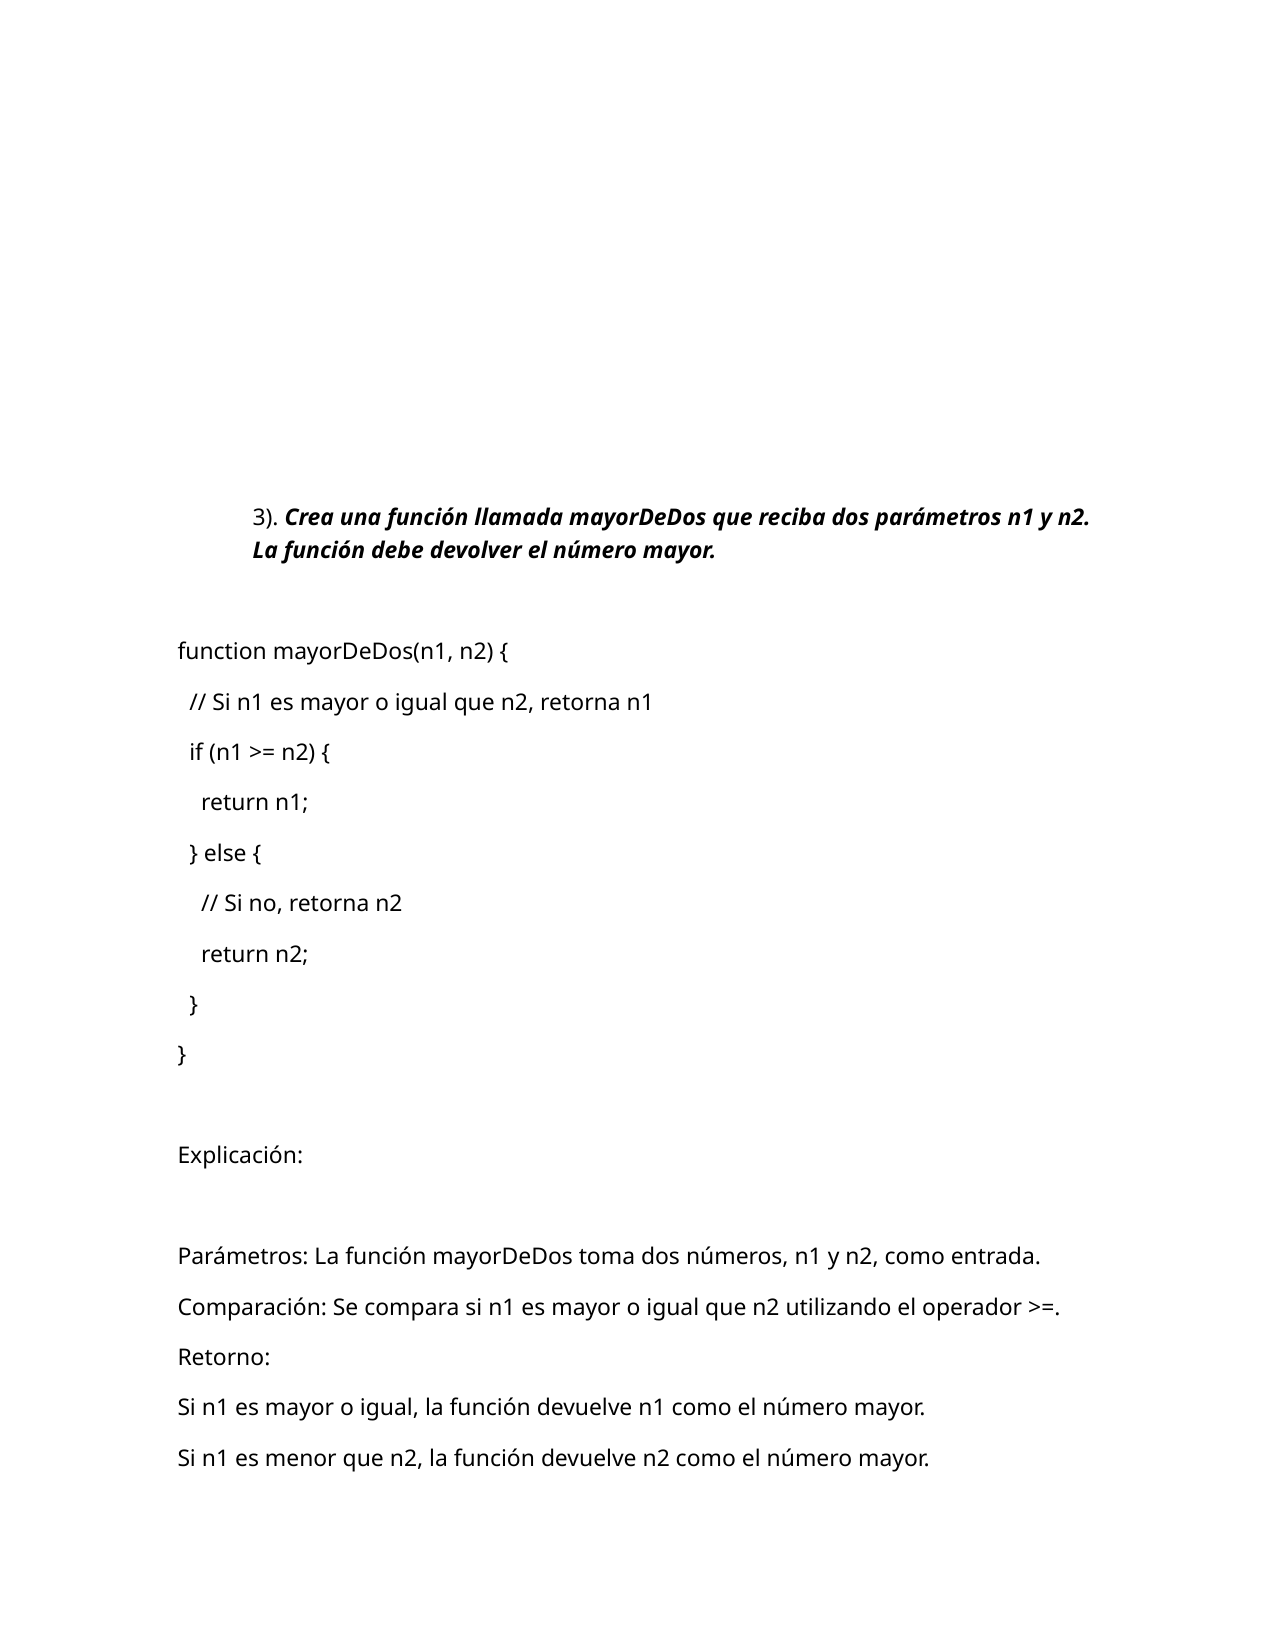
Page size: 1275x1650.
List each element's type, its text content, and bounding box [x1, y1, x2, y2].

text if (n1 >= n2) { [177, 736, 1098, 767]
text return n2; [177, 938, 1098, 969]
text return n1; [177, 786, 1098, 818]
text Explicación: [177, 1139, 1098, 1171]
text } else { [177, 837, 1098, 868]
text function mayorDeDos(n1, n2) { [177, 635, 1098, 666]
text Comparación: Se compara si n1 es mayor o igual que n2 utilizando el operador >=. [177, 1291, 1098, 1322]
list 3). Crea una función llamada mayorDeDos que reciba dos parámetros n1 y n2. La función debe devolver el número mayor. [252, 501, 1098, 566]
text Parámetros: La función mayorDeDos toma dos números, n1 y n2, como entrada. [177, 1240, 1098, 1271]
text Retorno: [177, 1341, 1098, 1372]
text Si n1 es menor que n2, la función devuelve n2 como el número mayor. [177, 1442, 1098, 1473]
text Si n1 es mayor o igual, la función devuelve n1 como el número mayor. [177, 1391, 1098, 1423]
text // Si no, retorna n2 [177, 887, 1098, 918]
text } [177, 1038, 1098, 1070]
text } [177, 988, 1098, 1019]
text // Si n1 es mayor o igual que n2, retorna n1 [177, 686, 1098, 717]
